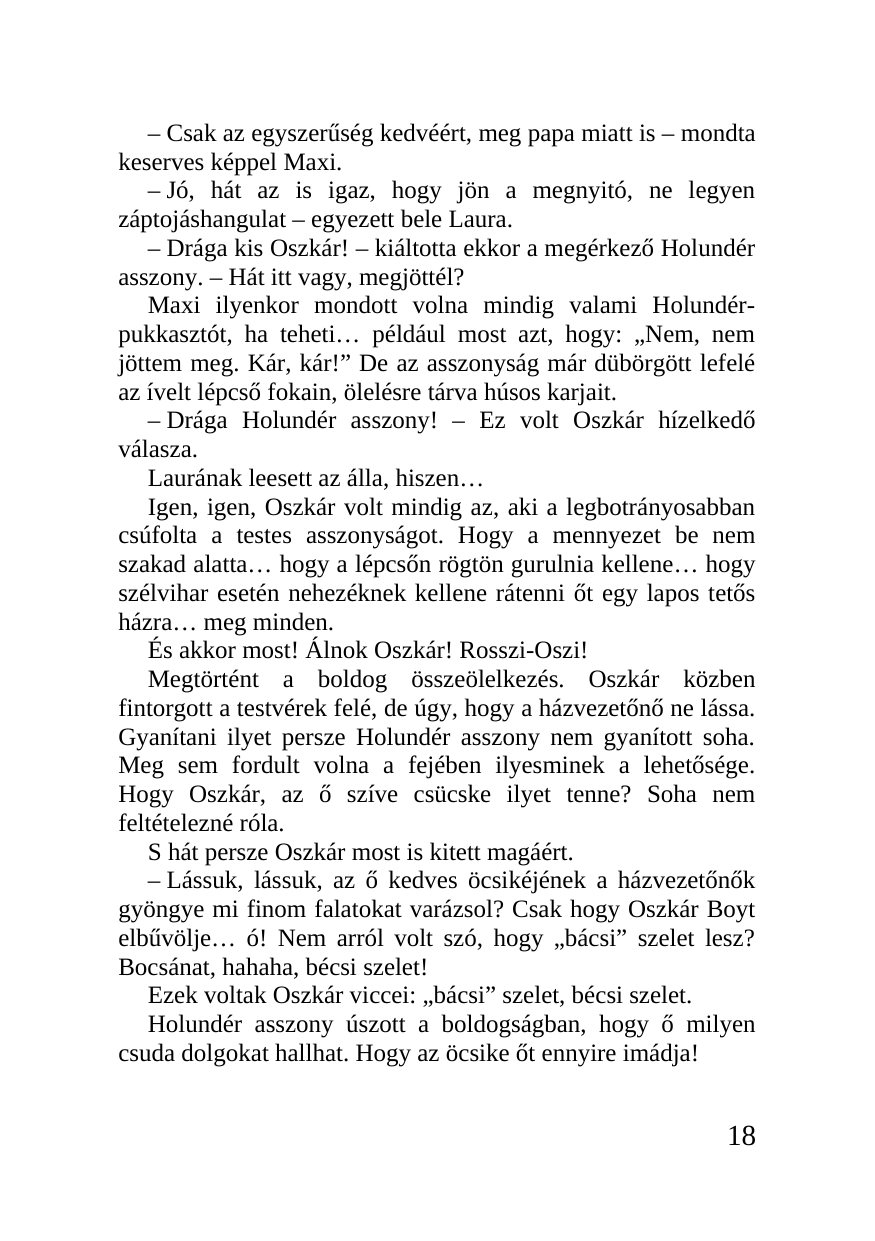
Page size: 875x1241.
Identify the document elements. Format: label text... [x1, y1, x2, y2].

text S hát persze Oszkár most is kitett magáért. [118, 837, 756, 866]
text – Lássuk, lássuk, az ő kedves öcsikéjének a házvezetőnők gyöngye mi finom falatokat varázsol? Csak hogy Oszkár Boyt elbűvölje… ó! Nem arról volt szó, hogy „bácsi” szelet lesz? Bocsánat, hahaha, bécsi szelet! [118, 866, 756, 981]
text – Drága Holundér asszony! – Ez volt Oszkár hízelkedő válasza. [118, 406, 756, 463]
text Maxi ilyenkor mondott volna mindig valami Holundér-pukkasztót, ha teheti… például most azt, hogy: „Nem, nem jöttem meg. Kár, kár!” De az asszonyság már dübörgött lefelé az ívelt lépcső fokain, ölelésre tárva húsos karjait. [118, 291, 756, 406]
text Holundér asszony úszott a boldogságban, hogy ő milyen csuda dolgokat hallhat. Hogy az öcsike őt ennyire imádja! [118, 1009, 756, 1067]
text Megtörtént a boldog összeölelkezés. Oszkár közben fintorgott a testvérek felé, de úgy, hogy a házvezetőnő ne lássa. Gyanítani ilyet persze Holundér asszony nem gyanított soha. Meg sem fordult volna a fejében ilyesminek a lehetősége. Hogy Oszkár, az ő szíve csücske ilyet tenne? Soha nem feltételezné róla. [118, 664, 756, 837]
text – Drága kis Oszkár! – kiáltotta ekkor a megérkező Holundér asszony. – Hát itt vagy, megjöttél? [118, 233, 756, 291]
text Ezek voltak Oszkár viccei: „bácsi” szelet, bécsi szelet. [118, 981, 756, 1009]
text Laurának leesett az álla, hiszen… [118, 463, 756, 492]
text Igen, igen, Oszkár volt mindig az, aki a legbotrányosabban csúfolta a testes asszonyságot. Hogy a mennyezet be nem szakad alatta… hogy a lépcsőn rögtön gurulnia kellene… hogy szélvihar esetén nehezéknek kellene rátenni őt egy lapos tetős házra… meg minden. [118, 492, 756, 636]
text – Csak az egyszerűség kedvéért, meg papa miatt is – mondta keserves képpel Maxi. [118, 118, 756, 176]
text És akkor most! Álnok Oszkár! Rosszi-Oszi! [118, 636, 756, 664]
text – Jó, hát az is igaz, hogy jön a megnyitó, ne legyen záptojáshangulat – egyezett bele Laura. [118, 176, 756, 233]
